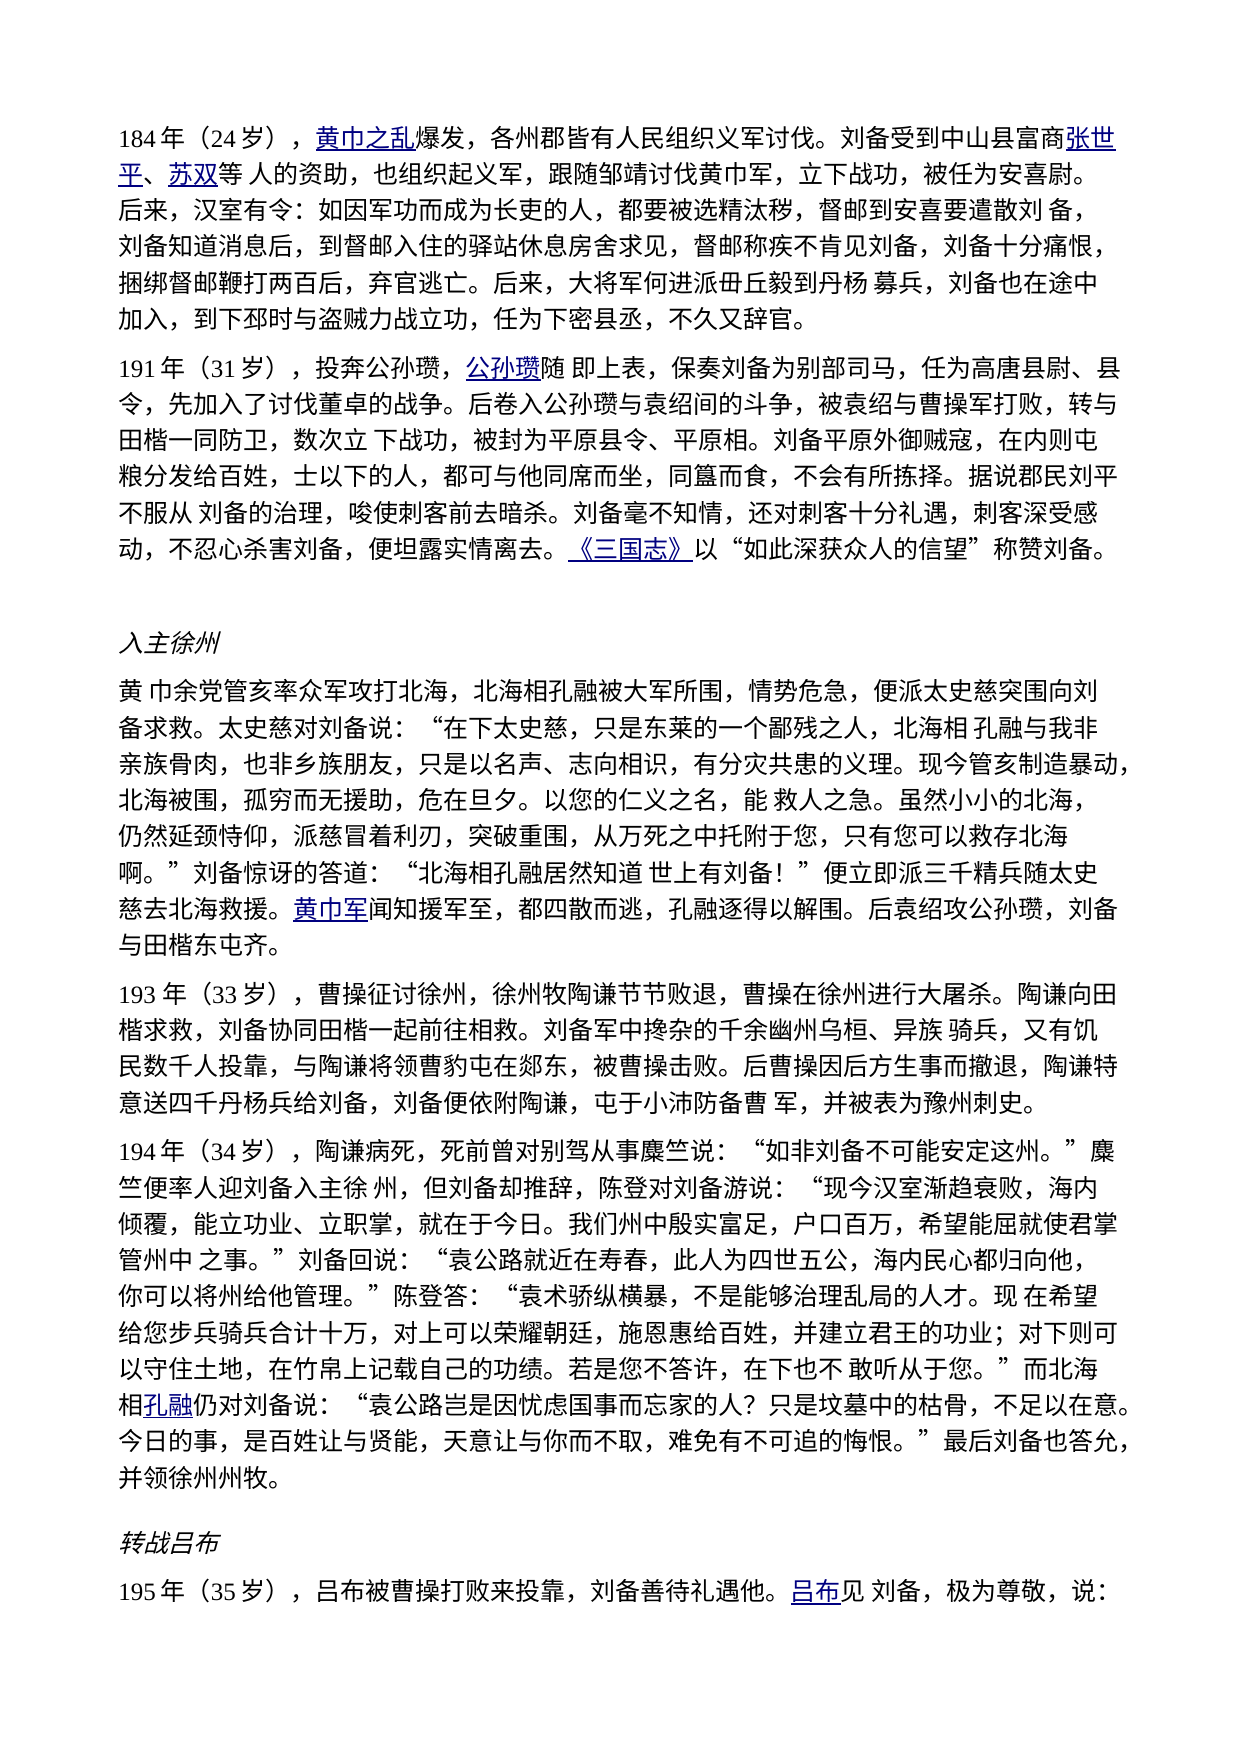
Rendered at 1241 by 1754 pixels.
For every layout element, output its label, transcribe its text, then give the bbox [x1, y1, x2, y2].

text 191年（31岁），投奔公孙瓒，公孙瓒随 即上表，保奏刘备为别部司马，任为高唐县尉、县令，先加入了讨伐董卓的战争。后卷入公孙瓒与袁绍间的斗争，被袁绍与曹操军打败，转与田楷一同防卫，数次立 下战功，被封为平原县令、平原相。刘备平原外御贼寇，在内则屯粮分发给百姓，士以下的人，都可与他同席而坐，同簋而食，不会有所拣择。据说郡民刘平不服从 刘备的治理，唆使刺客前去暗杀。刘备毫不知情，还对刺客十分礼遇，刺客深受感动，不忍心杀害刘备，便坦露实情离去。《三国志》以“如此深获众人的信望”称赞刘备。 入主徐州 [118, 348, 1122, 659]
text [118, 1572, 1122, 1608]
text 194年（34岁），陶谦病死，死前曾对别驾从事麋竺说：“如非刘备不可能安定这州。”麋竺便率人迎刘备入主徐 州，但刘备却推辞，陈登对刘备游说：“现今汉室渐趋衰败，海内倾覆，能立功业、立职掌，就在于今日。我们州中殷实富足，户口百万，希望能屈就使君掌管州中 之事。”刘备回说：“袁公路就近在寿春，此人为四世五公，海内民心都归向他，你可以将州给他管理。”陈登答：“袁术骄纵横暴，不是能够治理乱局的人才。现 在希望给您步兵骑兵合计十万，对上可以荣耀朝廷，施恩惠给百姓，并建立君王的功业；对下则可以守住土地，在竹帛上记载自己的功绩。若是您不答许，在下也不 敢听从于您。”而北海相孔融仍对刘备说：“袁公路岂是因忧虑国事而忘家的人？只是坟墓中的枯骨，不足以在意。今日的事，是百姓让与贤能，天意让与你而不取，难免有不可追的悔恨。”最后刘备也答允，并领徐州州牧。 转战吕布 [118, 1132, 1122, 1559]
text 黄 巾余党管亥率众军攻打北海，北海相孔融被大军所围，情势危急，便派太史慈突围向刘备求救。太史慈对刘备说：“在下太史慈，只是东莱的一个鄙残之人，北海相 孔融与我非亲族骨肉，也非乡族朋友，只是以名声、志向相识，有分灾共患的义理。现今管亥制造暴动，北海被围，孤穷而无援助，危在旦夕。以您的仁义之名，能 救人之急。虽然小小的北海，仍然延颈恃仰，派慈冒着利刃，突破重围，从万死之中托附于您，只有您可以救存北海啊。”刘备惊讶的答道：“北海相孔融居然知道 世上有刘备！”便立即派三千精兵随太史慈去北海救援。黄巾军闻知援军至，都四散而逃，孔融逐得以解围。后袁绍攻公孙瓒，刘备与田楷东屯齐。 [118, 672, 1122, 962]
text 193 年（33岁），曹操征讨徐州，徐州牧陶谦节节败退，曹操在徐州进行大屠杀。陶谦向田楷求救，刘备协同田楷一起前往相救。刘备军中搀杂的千余幽州乌桓、异族 骑兵，又有饥民数千人投靠，与陶谦将领曹豹屯在郯东，被曹操击败。后曹操因后方生事而撤退，陶谦特意送四千丹杨兵给刘备，刘备便依附陶谦，屯于小沛防备曹 军，并被表为豫州刺史。 [118, 974, 1122, 1119]
text 184年（24岁），黄巾之乱爆发，各州郡皆有人民组织义军讨伐。刘备受到中山县富商张世平、苏双等 人的资助，也组织起义军，跟随邹靖讨伐黄巾军，立下战功，被任为安喜尉。后来，汉室有令：如因军功而成为长吏的人，都要被选精汰秽，督邮到安喜要遣散刘 备，刘备知道消息后，到督邮入住的驿站休息房舍求见，督邮称疾不肯见刘备，刘备十分痛恨，捆绑督邮鞭打两百后，弃官逃亡。后来，大将军何进派毌丘毅到丹杨 募兵，刘备也在途中加入，到下邳时与盗贼力战立功，任为下密县丞，不久又辞官。 [118, 118, 1122, 336]
